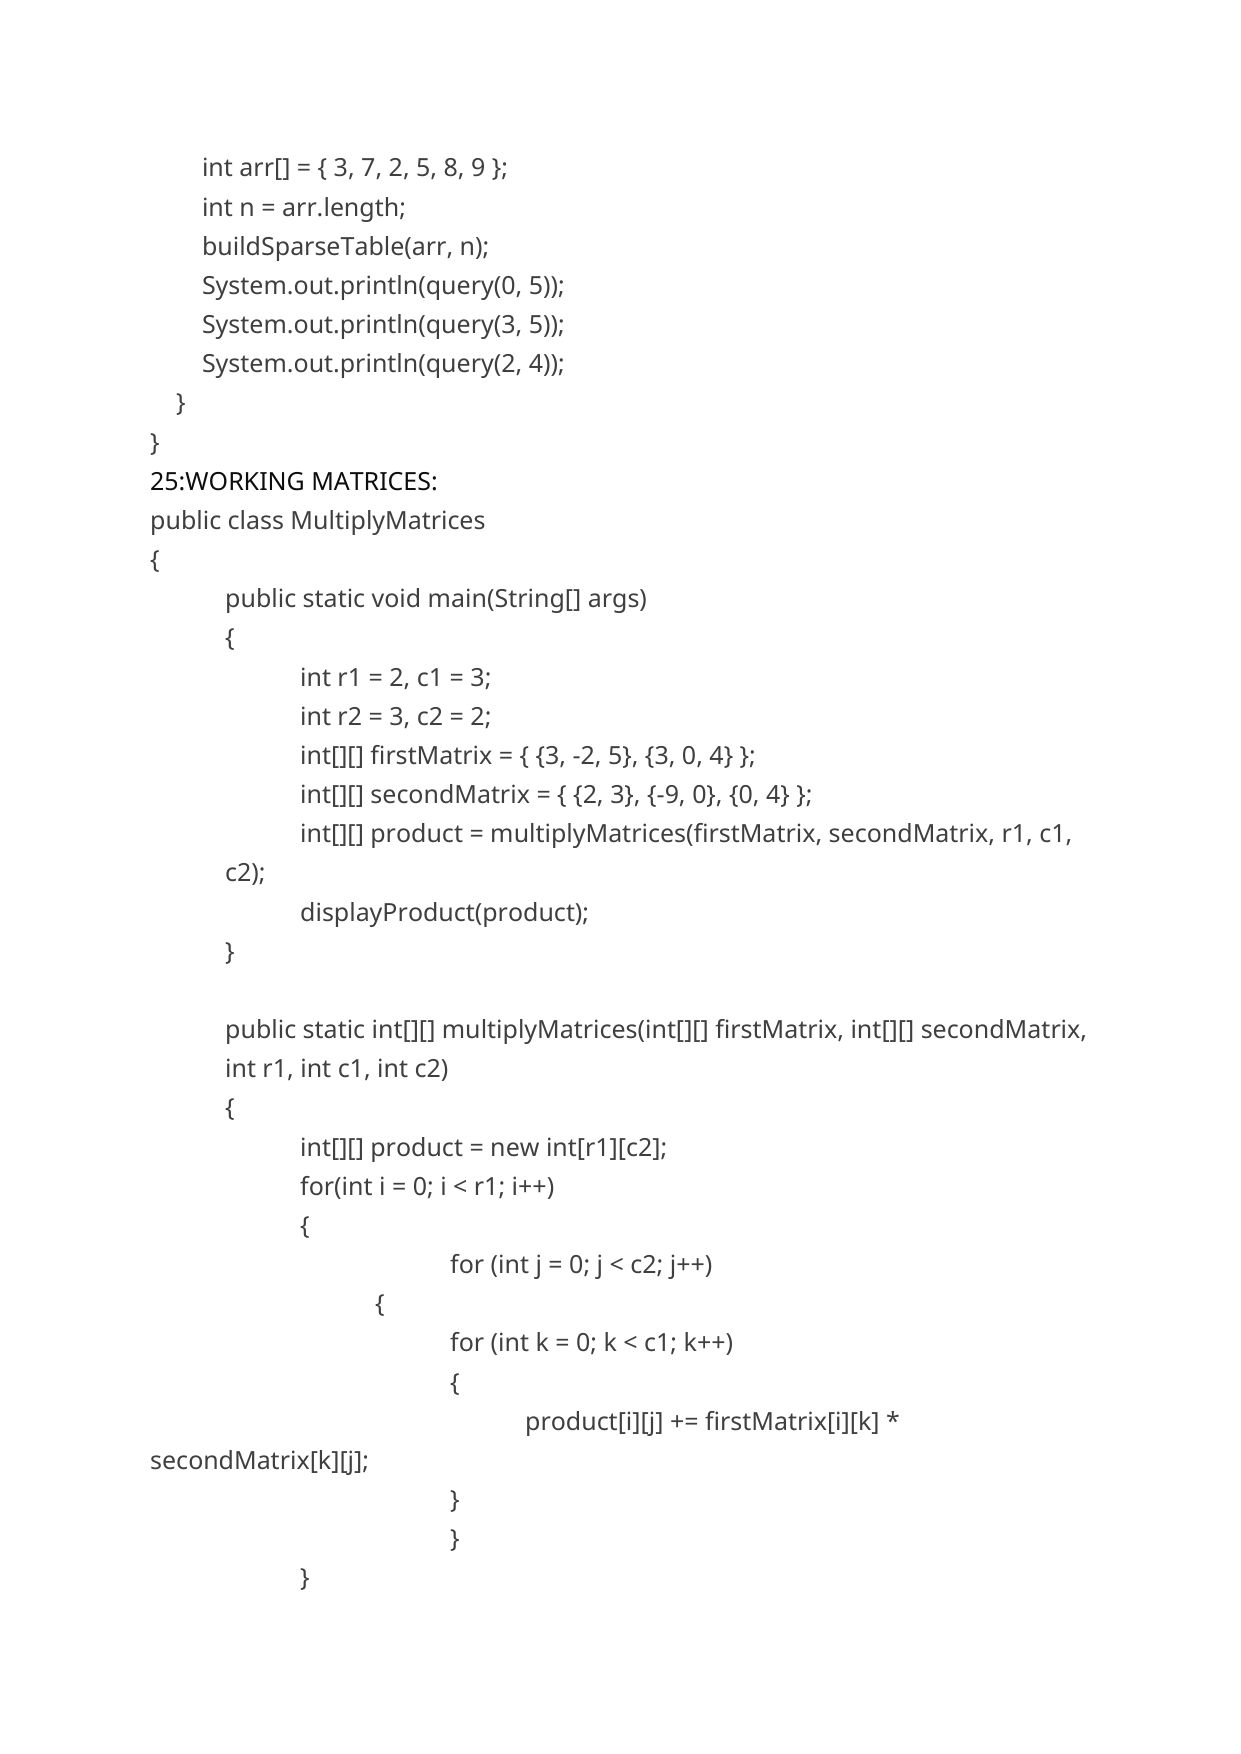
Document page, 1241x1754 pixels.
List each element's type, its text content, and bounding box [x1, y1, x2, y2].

text buildSparseTable(arr, n); [150, 228, 1090, 262]
text 25:WORKING MATRICES: [150, 463, 1090, 497]
text for (int k = 0; k < c1; k++) [150, 1325, 1090, 1359]
text { [375, 1364, 1090, 1398]
text } [150, 1560, 1090, 1594]
text public static int[][] multiplyMatrices(int[][] firstMatrix, int[][] secondMatrix, int r1, int c1, int c2) [225, 1012, 1090, 1085]
text } [150, 1521, 1090, 1555]
text int[][] product = new int[r1][c2]; [150, 1129, 1090, 1163]
text int n = arr.length; [150, 189, 1090, 223]
text public static void main(String[] args) [150, 581, 1090, 615]
text displayProduct(product); [225, 894, 1090, 928]
text { [300, 1286, 1090, 1320]
text public class MultiplyMatrices [150, 502, 1090, 537]
text { [150, 542, 1090, 576]
text { [225, 1090, 1090, 1124]
text int[][] product = multiplyMatrices(firstMatrix, secondMatrix, r1, c1, c2); [225, 816, 1090, 889]
text int arr[] = { 3, 7, 2, 5, 8, 9 }; [150, 150, 1090, 184]
text } [150, 1482, 1090, 1516]
text for(int i = 0; i < r1; i++) [150, 1168, 1090, 1202]
text int r1 = 2, c1 = 3; [150, 659, 1090, 693]
text } [150, 424, 1090, 458]
text System.out.println(query(2, 4)); [150, 346, 1090, 380]
text System.out.println(query(0, 5)); [150, 267, 1090, 302]
text product[i][j] += firstMatrix[i][k] * secondMatrix[k][j]; [150, 1403, 1090, 1477]
text System.out.println(query(3, 5)); [150, 307, 1090, 341]
text } [150, 385, 1090, 419]
text for (int j = 0; j < c2; j++) [150, 1247, 1090, 1281]
text int[][] secondMatrix = { {2, 3}, {-9, 0}, {0, 4} }; [150, 777, 1090, 811]
text int[][] firstMatrix = { {3, -2, 5}, {3, 0, 4} }; [150, 737, 1090, 772]
text } [150, 933, 1090, 967]
text int r2 = 3, c2 = 2; [150, 698, 1090, 732]
text { [225, 1207, 1090, 1242]
text { [225, 620, 1090, 654]
